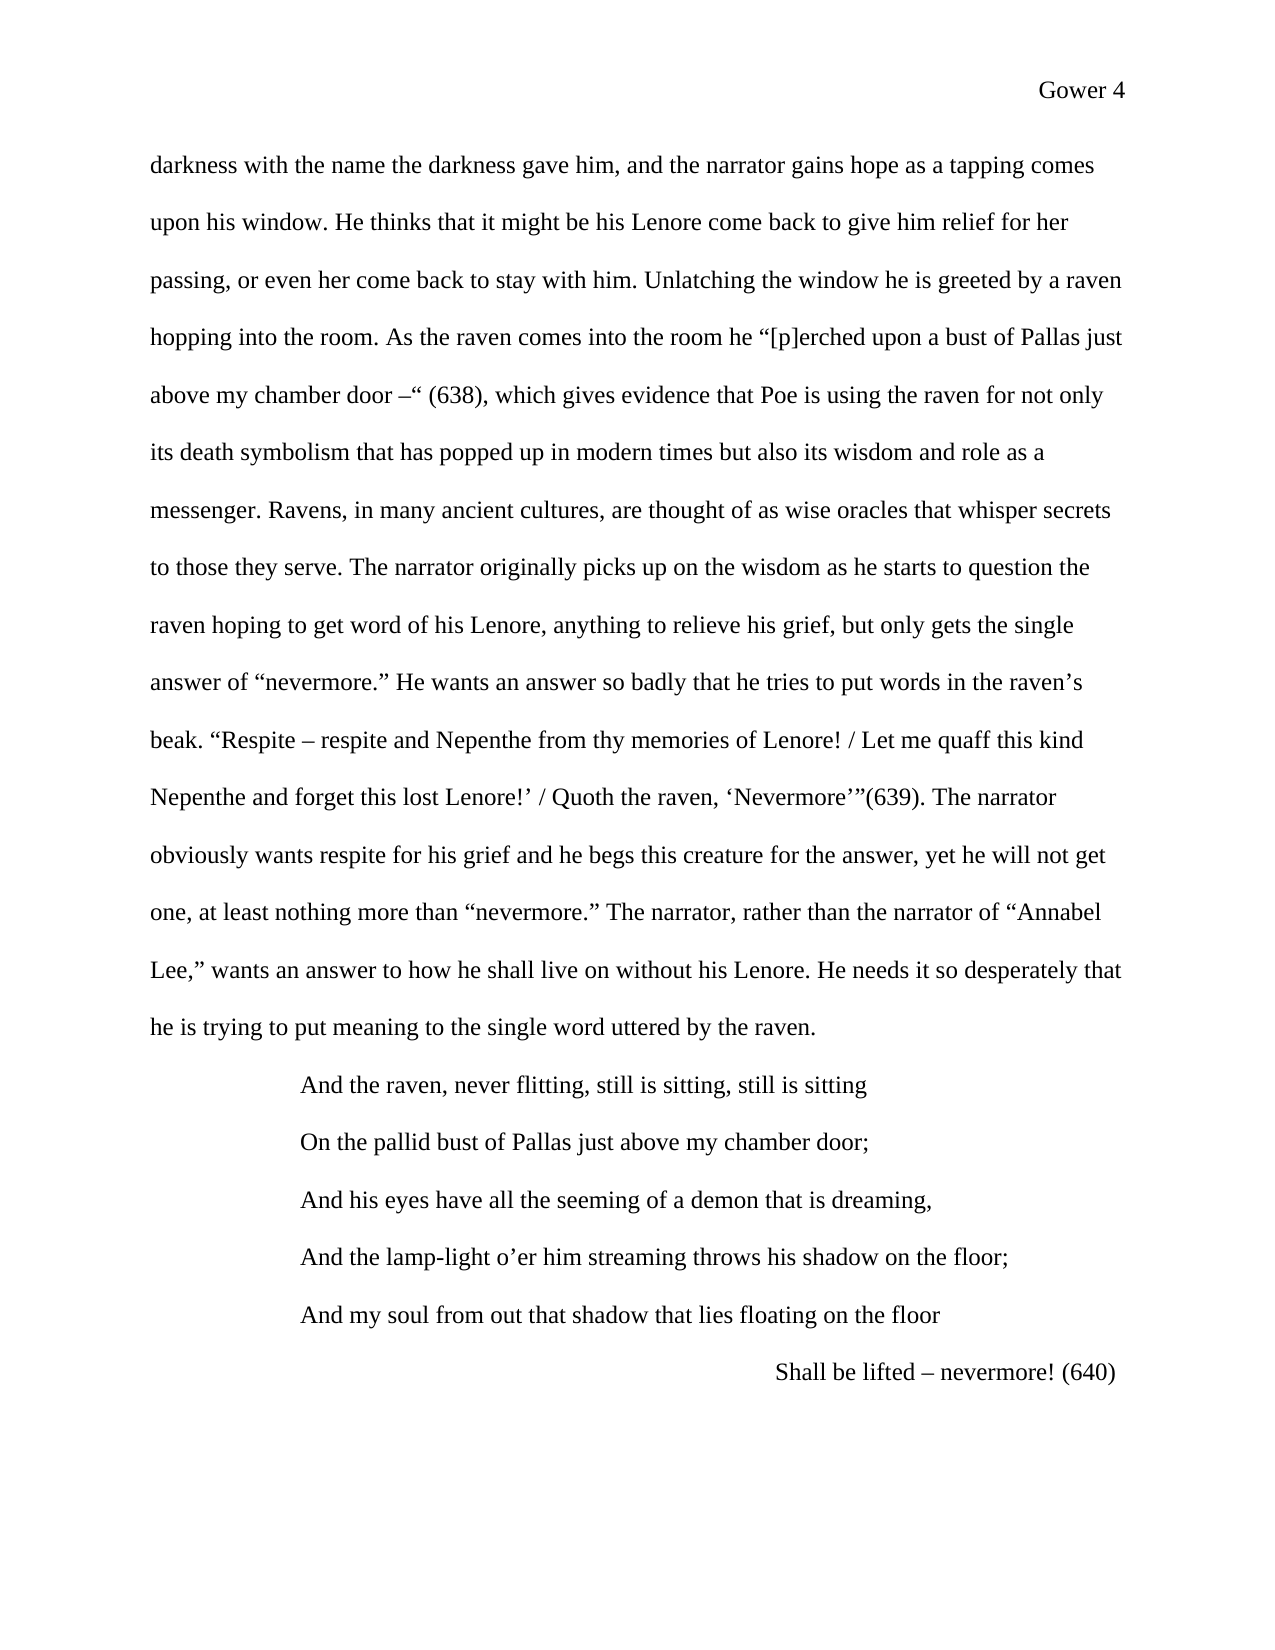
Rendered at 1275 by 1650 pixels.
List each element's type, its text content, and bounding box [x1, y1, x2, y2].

text On the pallid bust of Pallas just above my chamber door; [300, 1127, 1125, 1156]
text And the raven, never flitting, still is sitting, still is sitting [300, 1070, 1125, 1099]
text And my soul from out that shadow that lies floating on the floor [300, 1300, 1125, 1329]
text Shall be lifted – nevermore! (640) [300, 1357, 1125, 1386]
text And his eyes have all the seeming of a demon that is dreaming, [300, 1185, 1125, 1214]
text And the lamp-light o’er him streaming throws his shadow on the floor; [300, 1242, 1125, 1271]
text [150, 150, 1125, 1041]
